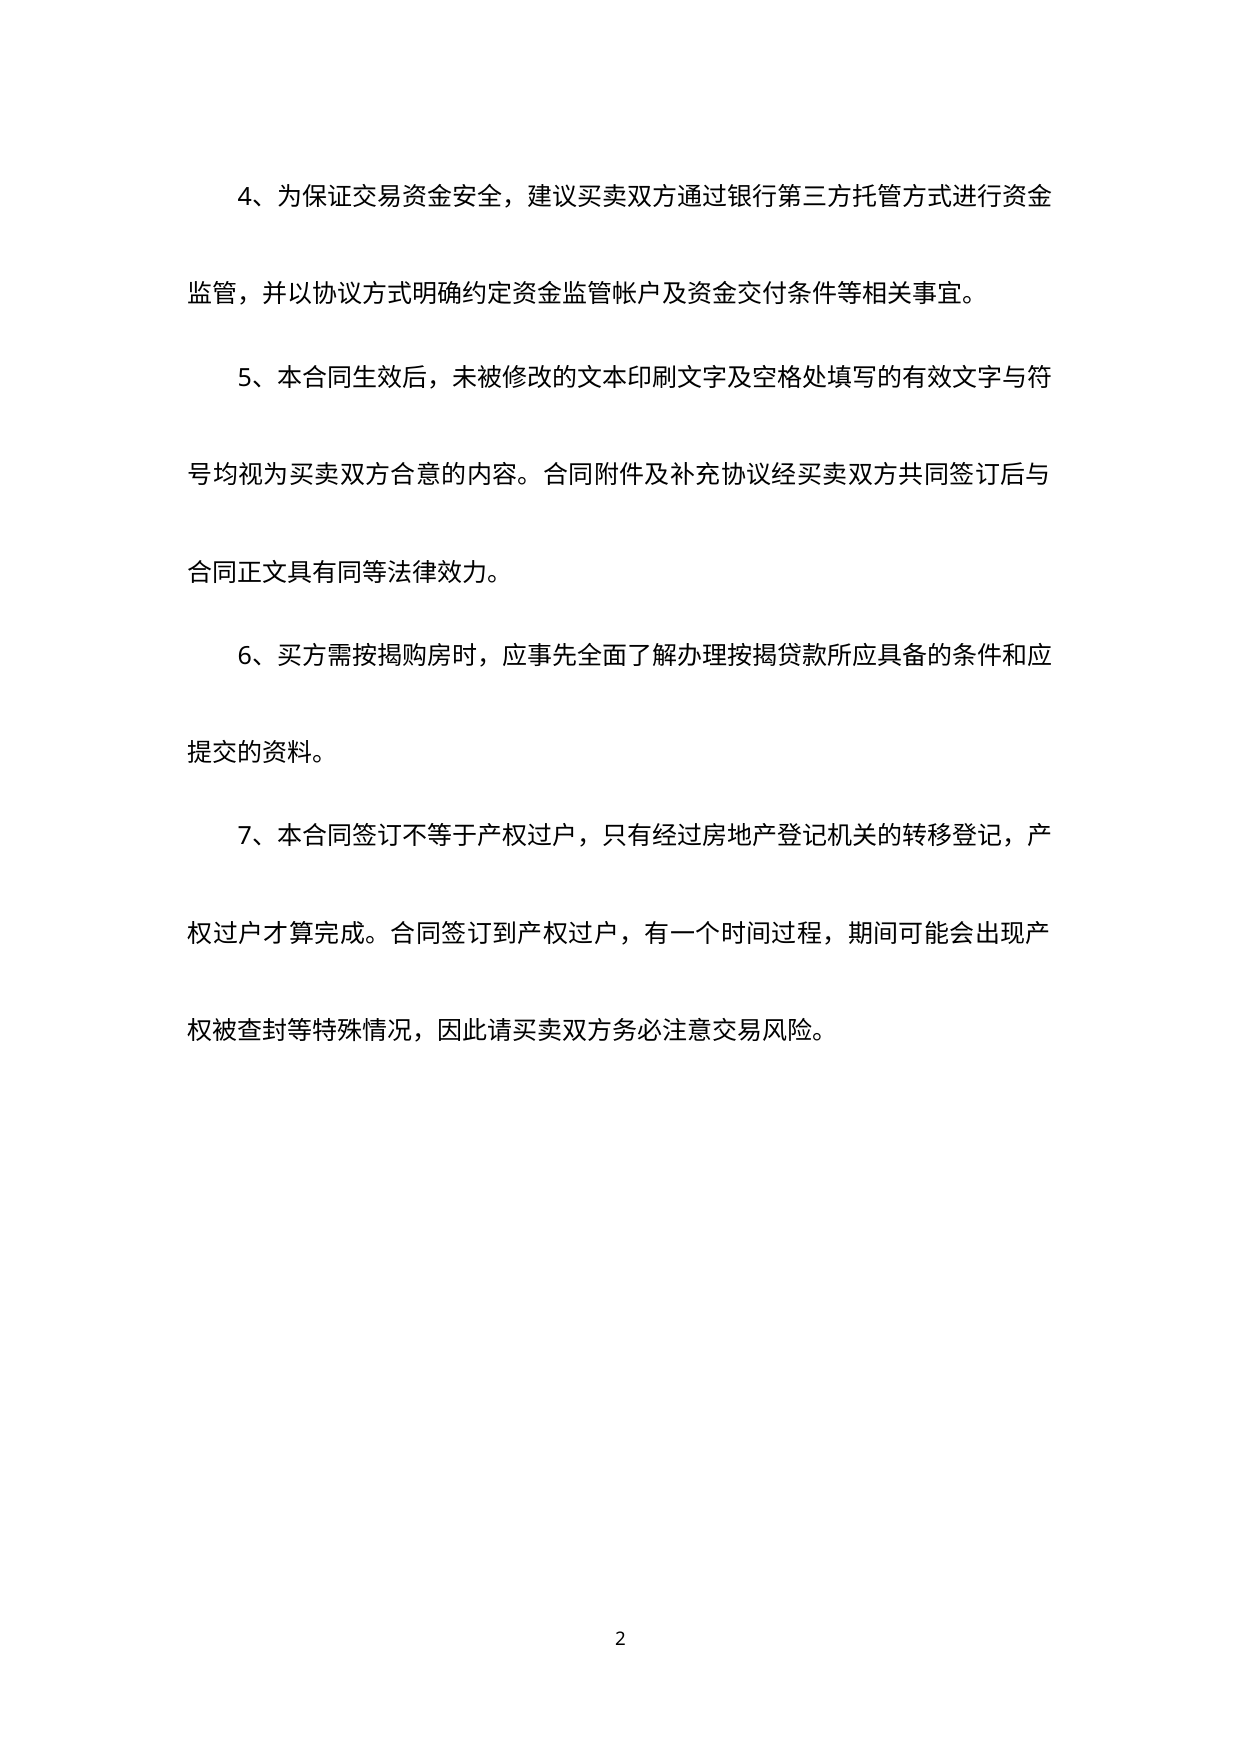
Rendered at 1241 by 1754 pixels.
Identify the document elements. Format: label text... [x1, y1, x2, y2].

text 7、本合同签订不等于产权过户，只有经过房地产登记机关的转移登记，产权过户才算完成。合同签订到产权过户，有一个时间过程，期间可能会出现产权被查封等特殊情况，因此请买卖双方务必注意交易风险。 [187, 801, 1053, 1061]
text 6、买方需按揭购房时，应事先全面了解办理按揭贷款所应具备的条件和应提交的资料。 [187, 621, 1053, 783]
text 5、本合同生效后，未被修改的文本印刷文字及空格处填写的有效文字与符号均视为买卖双方合意的内容。合同附件及补充协议经买卖双方共同签订后与合同正文具有同等法律效力。 [187, 343, 1053, 603]
text 4、为保证交易资金安全，建议买卖双方通过银行第三方托管方式进行资金监管，并以协议方式明确约定资金监管帐户及资金交付条件等相关事宜。 [187, 162, 1053, 324]
